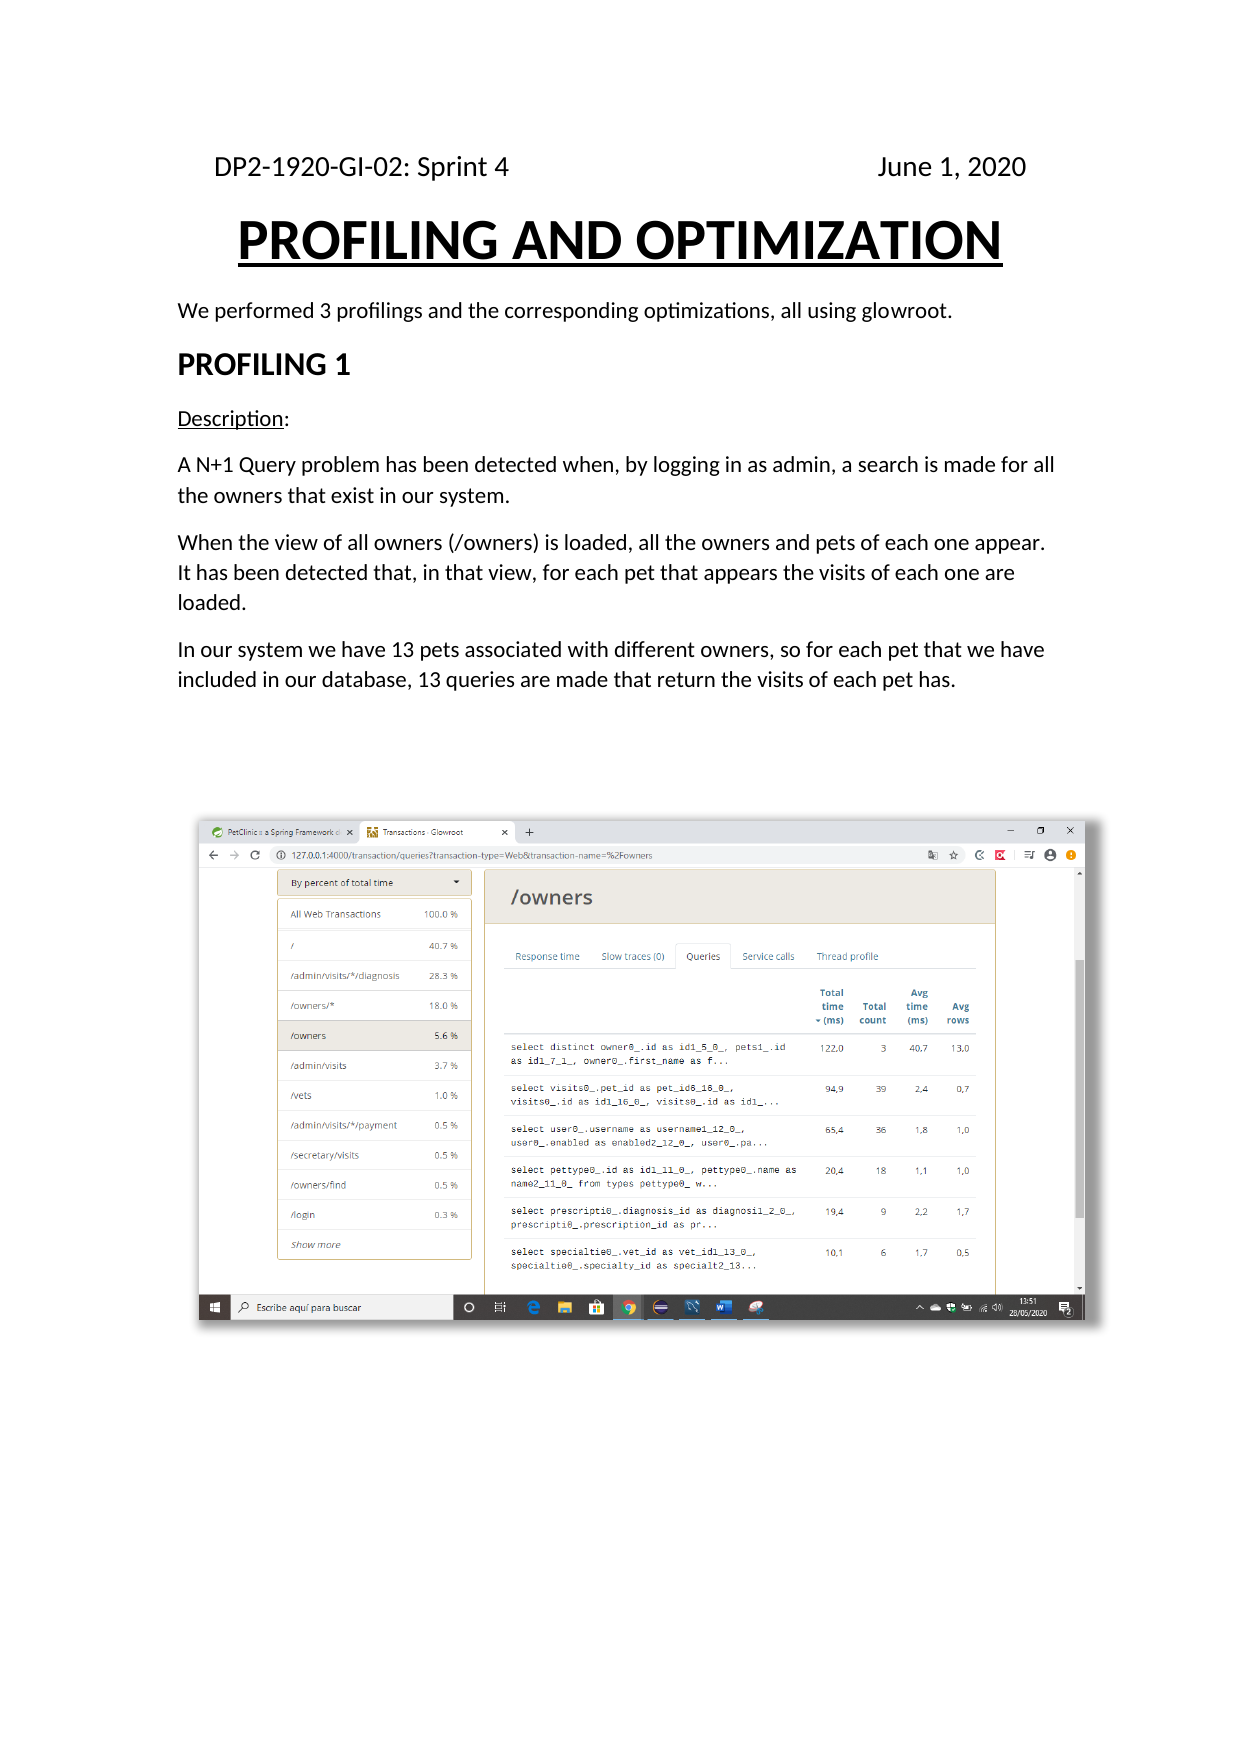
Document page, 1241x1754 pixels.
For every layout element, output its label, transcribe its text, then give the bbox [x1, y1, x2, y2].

text In our system we have 13 pets associated with different owners, so for each pet that we have included in our database, 13 queries are made that return the visits of each pet has. [177, 635, 1063, 693]
picture [199, 821, 1085, 1320]
text DP2-1920-GI-02: Sprint 4 June 1, 2020 [177, 148, 1063, 183]
text PROFILING 1 [177, 343, 1063, 384]
text When the view of all owners (/owners) is loaded, all the owners and pets of each one appear. It has been detected that, in that view, for each pet that appears the visits of each one are loaded. [177, 528, 1063, 616]
text PROFILING AND OPTIMIZATION [177, 203, 1063, 274]
text We performed 3 profilings and the corresponding optimizations, all using glowroot. [177, 296, 1063, 324]
text A N+1 Query problem has been detected when, by logging in as admin, a search is made for all the owners that exist in our system. [177, 451, 1063, 509]
text Description: [177, 404, 1063, 432]
